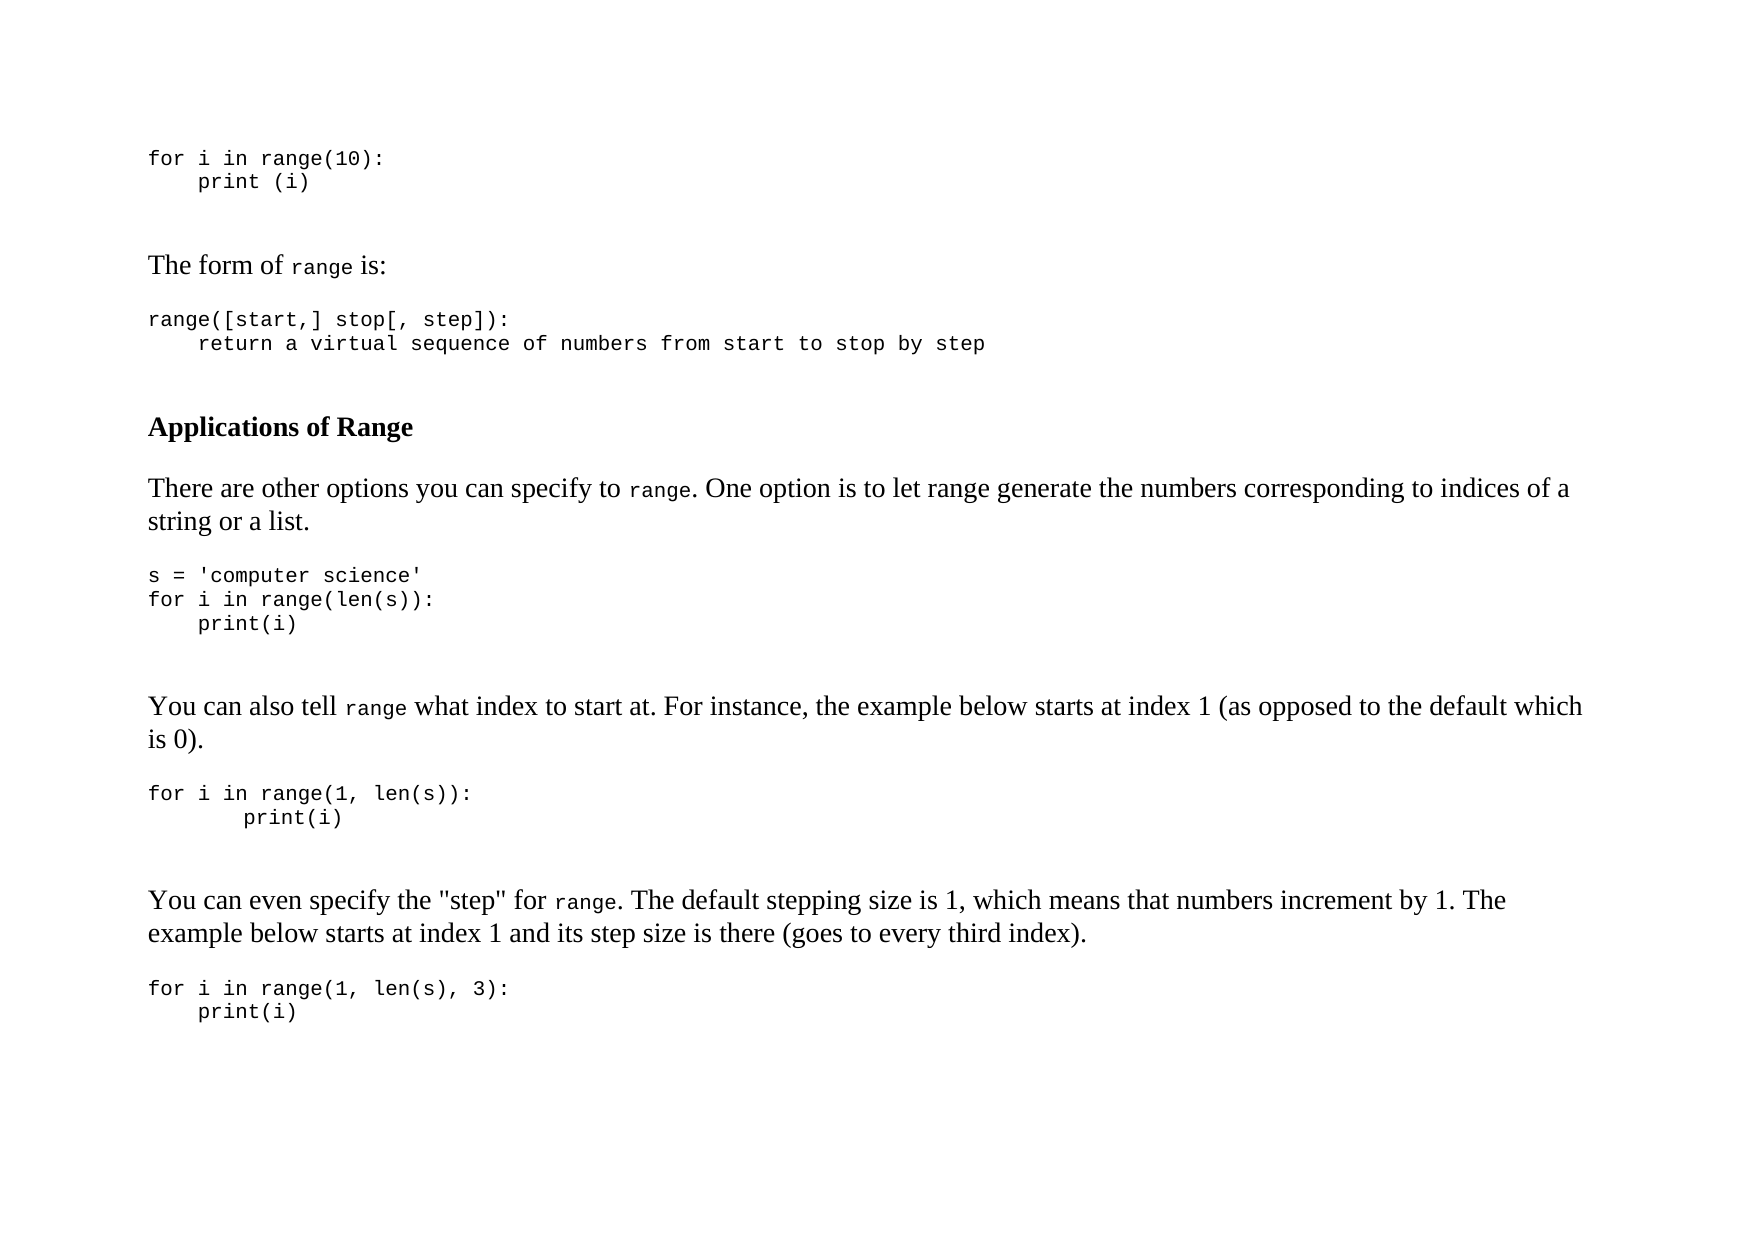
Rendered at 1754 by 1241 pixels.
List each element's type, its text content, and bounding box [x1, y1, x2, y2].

text print (i) [148, 171, 1606, 195]
text for i in range(10): [148, 148, 1606, 171]
text range([start,] stop[, step]): [148, 309, 1606, 333]
text There are other options you can specify to range. One option is to let range generate the numbers corresponding to indices of a string or a list. [148, 471, 1606, 536]
text print(i) [148, 807, 1606, 831]
text print(i) [148, 613, 1606, 636]
text for i in range(1, len(s), 3): [148, 977, 1606, 1001]
text The form of range is: [148, 248, 1606, 280]
text for i in range(1, len(s)): [148, 783, 1606, 807]
text You can also tell range what index to start at. For instance, the example below starts at index 1 (as opposed to the default which is 0). [148, 689, 1606, 754]
text return a virtual sequence of numbers from start to stop by step [148, 333, 1606, 357]
subtitle Applications of Range [148, 409, 1606, 442]
text print(i) [148, 1001, 1606, 1025]
text You can even specify the "step" for range. The default stepping size is 1, which means that numbers increment by 1. The example below starts at index 1 and its step size is there (goes to every third index). [148, 883, 1606, 948]
text s = 'computer science' [148, 565, 1606, 589]
text for i in range(len(s)): [148, 589, 1606, 613]
